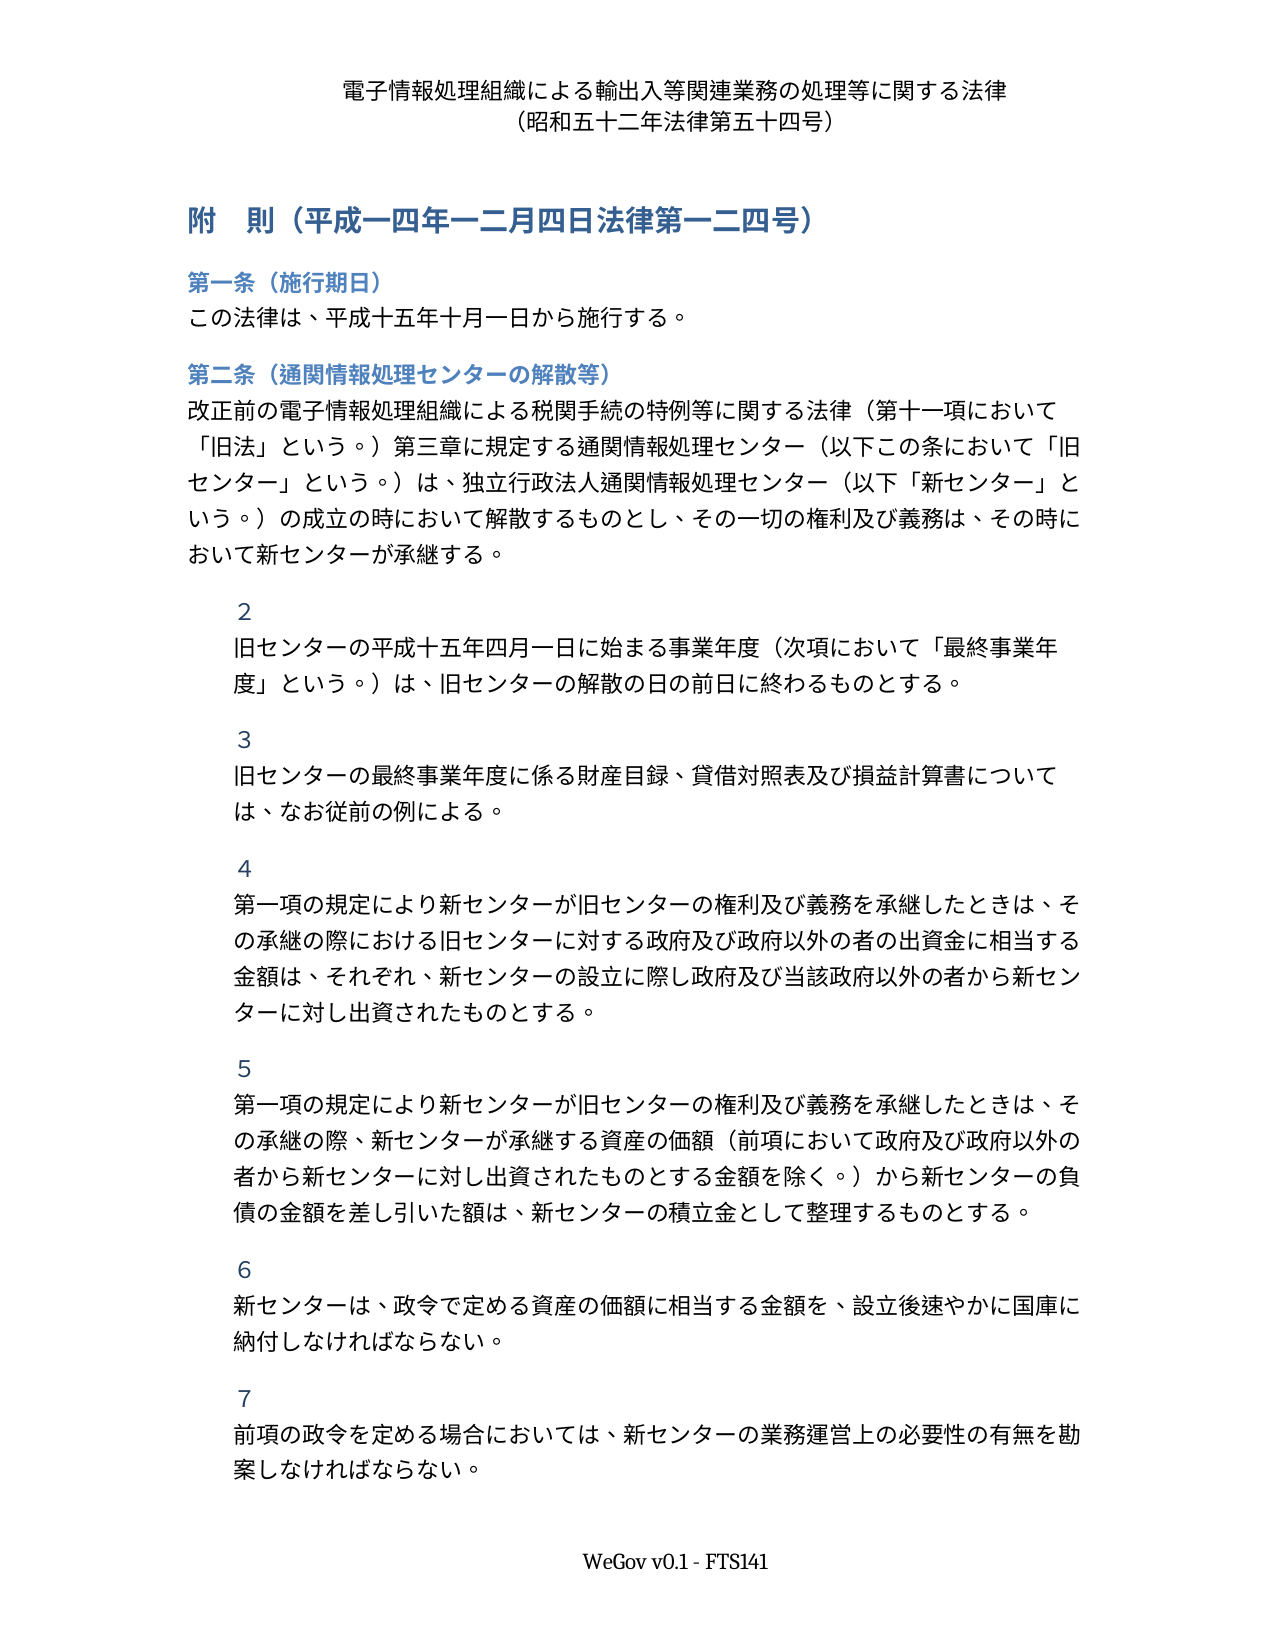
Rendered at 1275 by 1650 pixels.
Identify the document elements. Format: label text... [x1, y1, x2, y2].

subtitle 附 則（平成一四年一二月四日法律第一二四号） [187, 200, 1087, 240]
subtitle ５ [233, 1053, 1087, 1085]
text 旧センターの平成十五年四月一日に始まる事業年度（次項において「最終事業年度」という。）は、旧センターの解散の日の前日に終わるものとする。 [233, 632, 1087, 699]
subtitle ７ [233, 1383, 1087, 1414]
text 改正前の電子情報処理組織による税関手続の特例等に関する法律（第十一項において「旧法」という。）第三章に規定する通関情報処理センター（以下この条において「旧センター」という。）は、独立行政法人通関情報処理センター（以下「新センター」という。）の成立の時において解散するものとし、その一切の権利及び義務は、その時において新センターが承継する。 [187, 395, 1087, 570]
subtitle 第一条（施行期日） [187, 266, 1087, 298]
text 新センターは、政令で定める資産の価額に相当する金額を、設立後速やかに国庫に納付しなければならない。 [233, 1290, 1087, 1357]
text 第一項の規定により新センターが旧センターの権利及び義務を承継したときは、その承継の際における旧センターに対する政府及び政府以外の者の出資金に相当する金額は、それぞれ、新センターの設立に際し政府及び当該政府以外の者から新センターに対し出資されたものとする。 [233, 889, 1087, 1028]
subtitle ２ [233, 596, 1087, 627]
text 旧センターの最終事業年度に係る財産目録、貸借対照表及び損益計算書については、なお従前の例による。 [233, 760, 1087, 827]
subtitle ４ [233, 853, 1087, 884]
subtitle 第二条（通関情報処理センターの解散等） [187, 359, 1087, 390]
text この法律は、平成十五年十月一日から施行する。 [187, 302, 1087, 334]
subtitle ３ [233, 724, 1087, 756]
subtitle ６ [233, 1254, 1087, 1285]
text 前項の政令を定める場合においては、新センターの業務運営上の必要性の有無を勘案しなければならない。 [233, 1418, 1087, 1486]
text 第一項の規定により新センターが旧センターの権利及び義務を承継したときは、その承継の際、新センターが承継する資産の価額（前項において政府及び政府以外の者から新センターに対し出資されたものとする金額を除く。）から新センターの負債の金額を差し引いた額は、新センターの積立金として整理するものとする。 [233, 1089, 1087, 1228]
